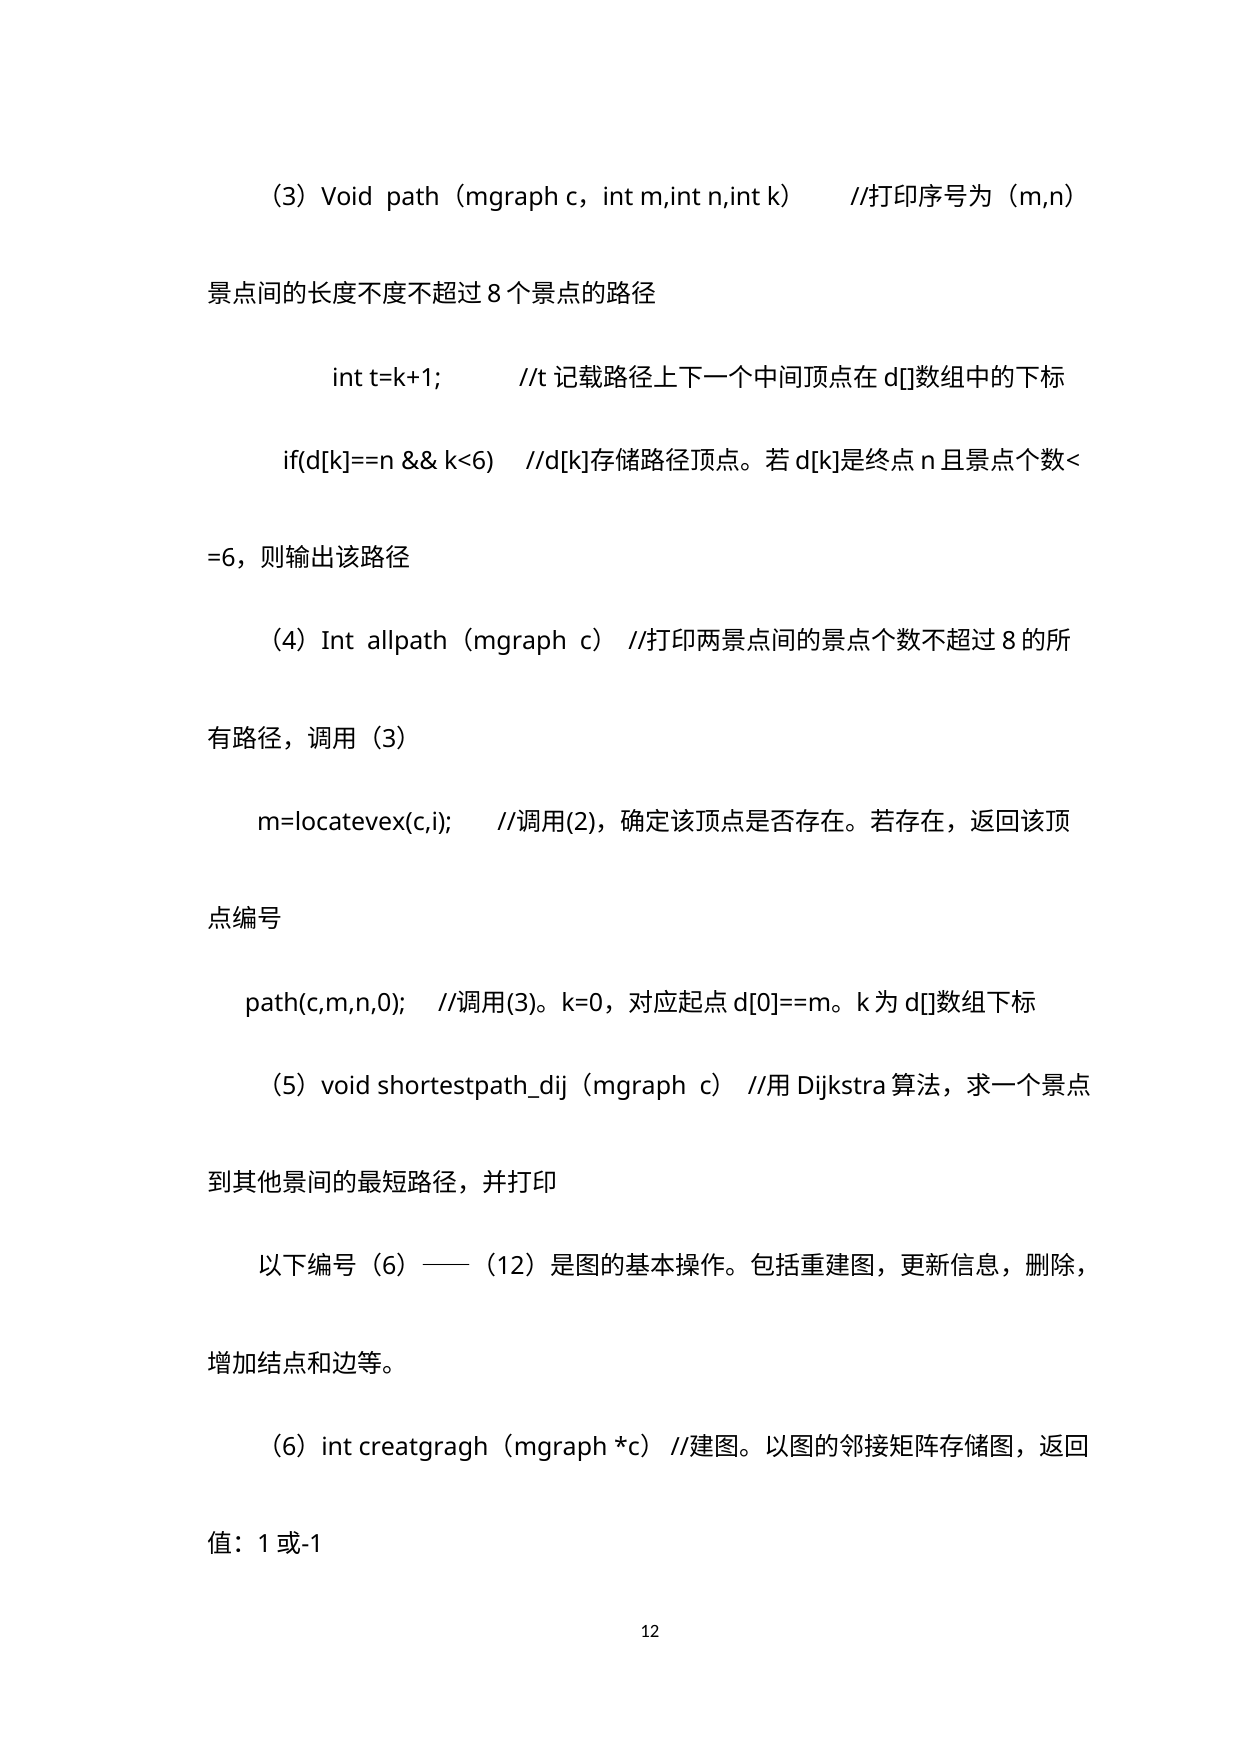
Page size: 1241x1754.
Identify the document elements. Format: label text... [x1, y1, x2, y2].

text （4）Int allpath（mgraph c） //打印两景点间的景点个数不超过8的所有路径，调用（3） [207, 606, 1092, 769]
text （5）void shortestpath_dij（mgraph c） //用Dijkstra算法，求一个景点到其他景间的最短路径，并打印 [207, 1051, 1092, 1213]
text （6）int creatgragh（mgraph *c） //建图。以图的邻接矩阵存储图，返回值：1或-1 [207, 1412, 1092, 1574]
text int t=k+1; //t 记载路径上下一个中间顶点在d[]数组中的下标 [207, 343, 1092, 408]
text if(d[k]==n && k<6) //d[k]存储路径顶点。若d[k]是终点n且景点个数<=6，则输出该路径 [207, 426, 1092, 588]
text 以下编号（6）——（12）是图的基本操作。包括重建图，更新信息，删除，增加结点和边等。 [207, 1231, 1092, 1394]
text m=locatevex(c,i); //调用(2)，确定该顶点是否存在。若存在，返回该顶点编号 [207, 787, 1092, 949]
text path(c,m,n,0); //调用(3)。k=0，对应起点d[0]==m。k为d[]数组下标 [207, 968, 1092, 1033]
text （3）Void path（mgraph c，int m,int n,int k） //打印序号为（m,n）景点间的长度不度不超过8个景点的路径 [207, 162, 1092, 324]
